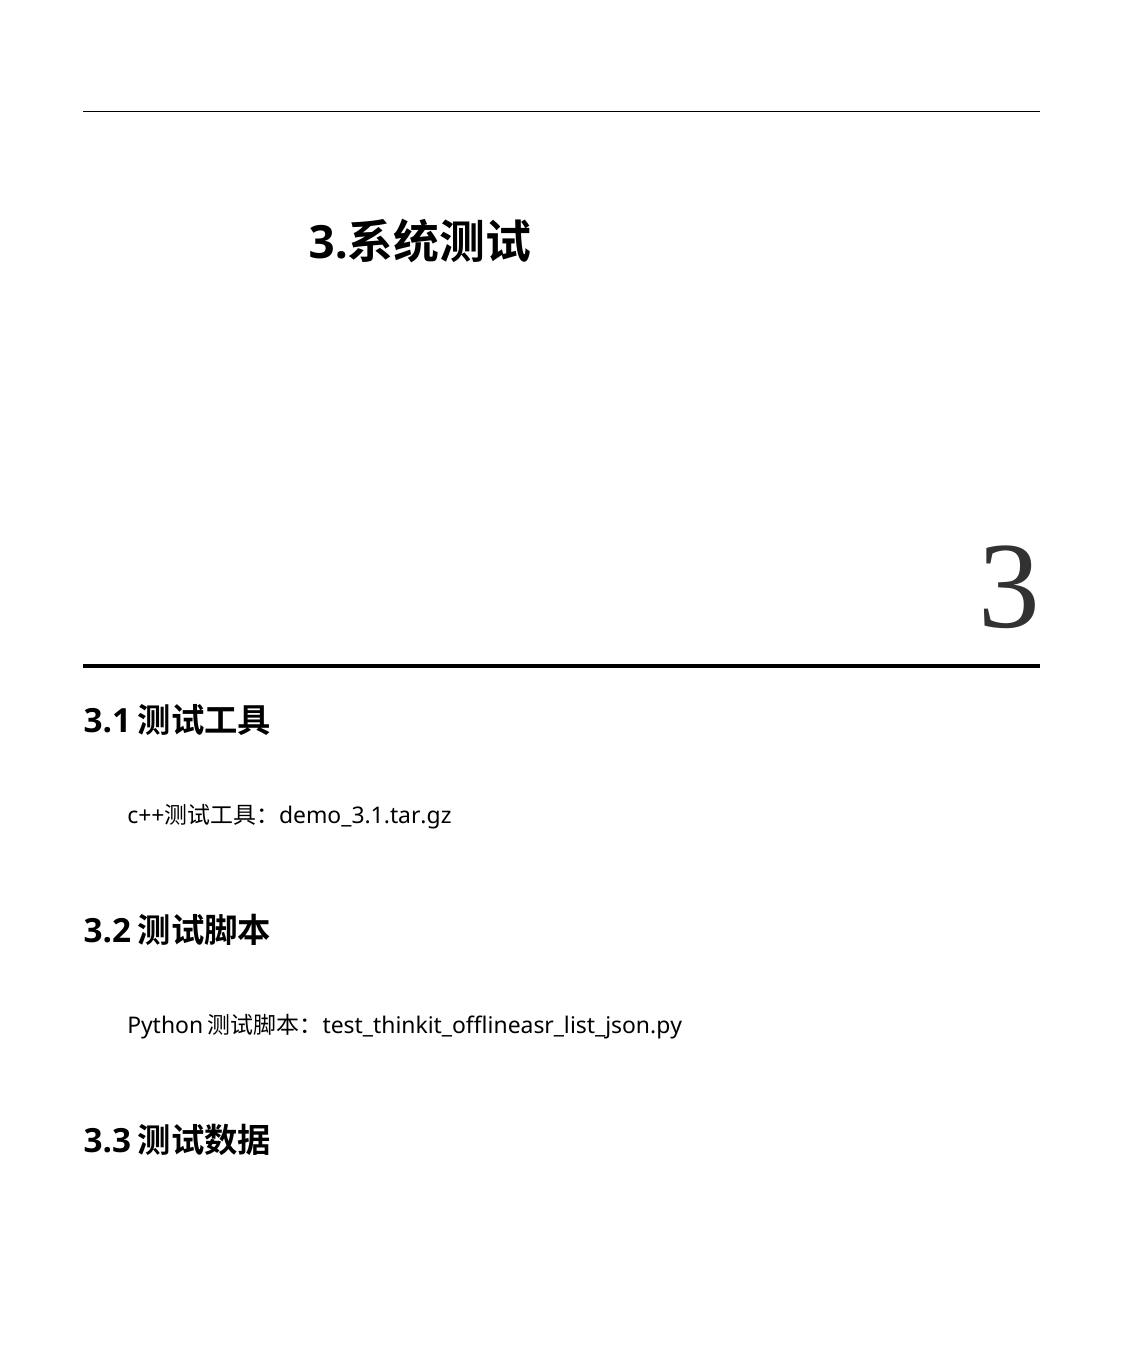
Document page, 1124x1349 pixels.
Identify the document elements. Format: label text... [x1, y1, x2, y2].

text 3 [83, 402, 1040, 664]
subtitle 3.1测试工具 [83, 693, 1040, 742]
subtitle 3.系统测试 [233, 190, 1040, 287]
subtitle 3.3测试数据 [83, 1113, 1040, 1162]
text Python测试脚本：test_thinkit_offlineasr_list_json.py [83, 1007, 1040, 1041]
text c++测试工具：demo_3.1.tar.gz [83, 797, 1040, 831]
subtitle 3.2测试脚本 [83, 903, 1040, 952]
